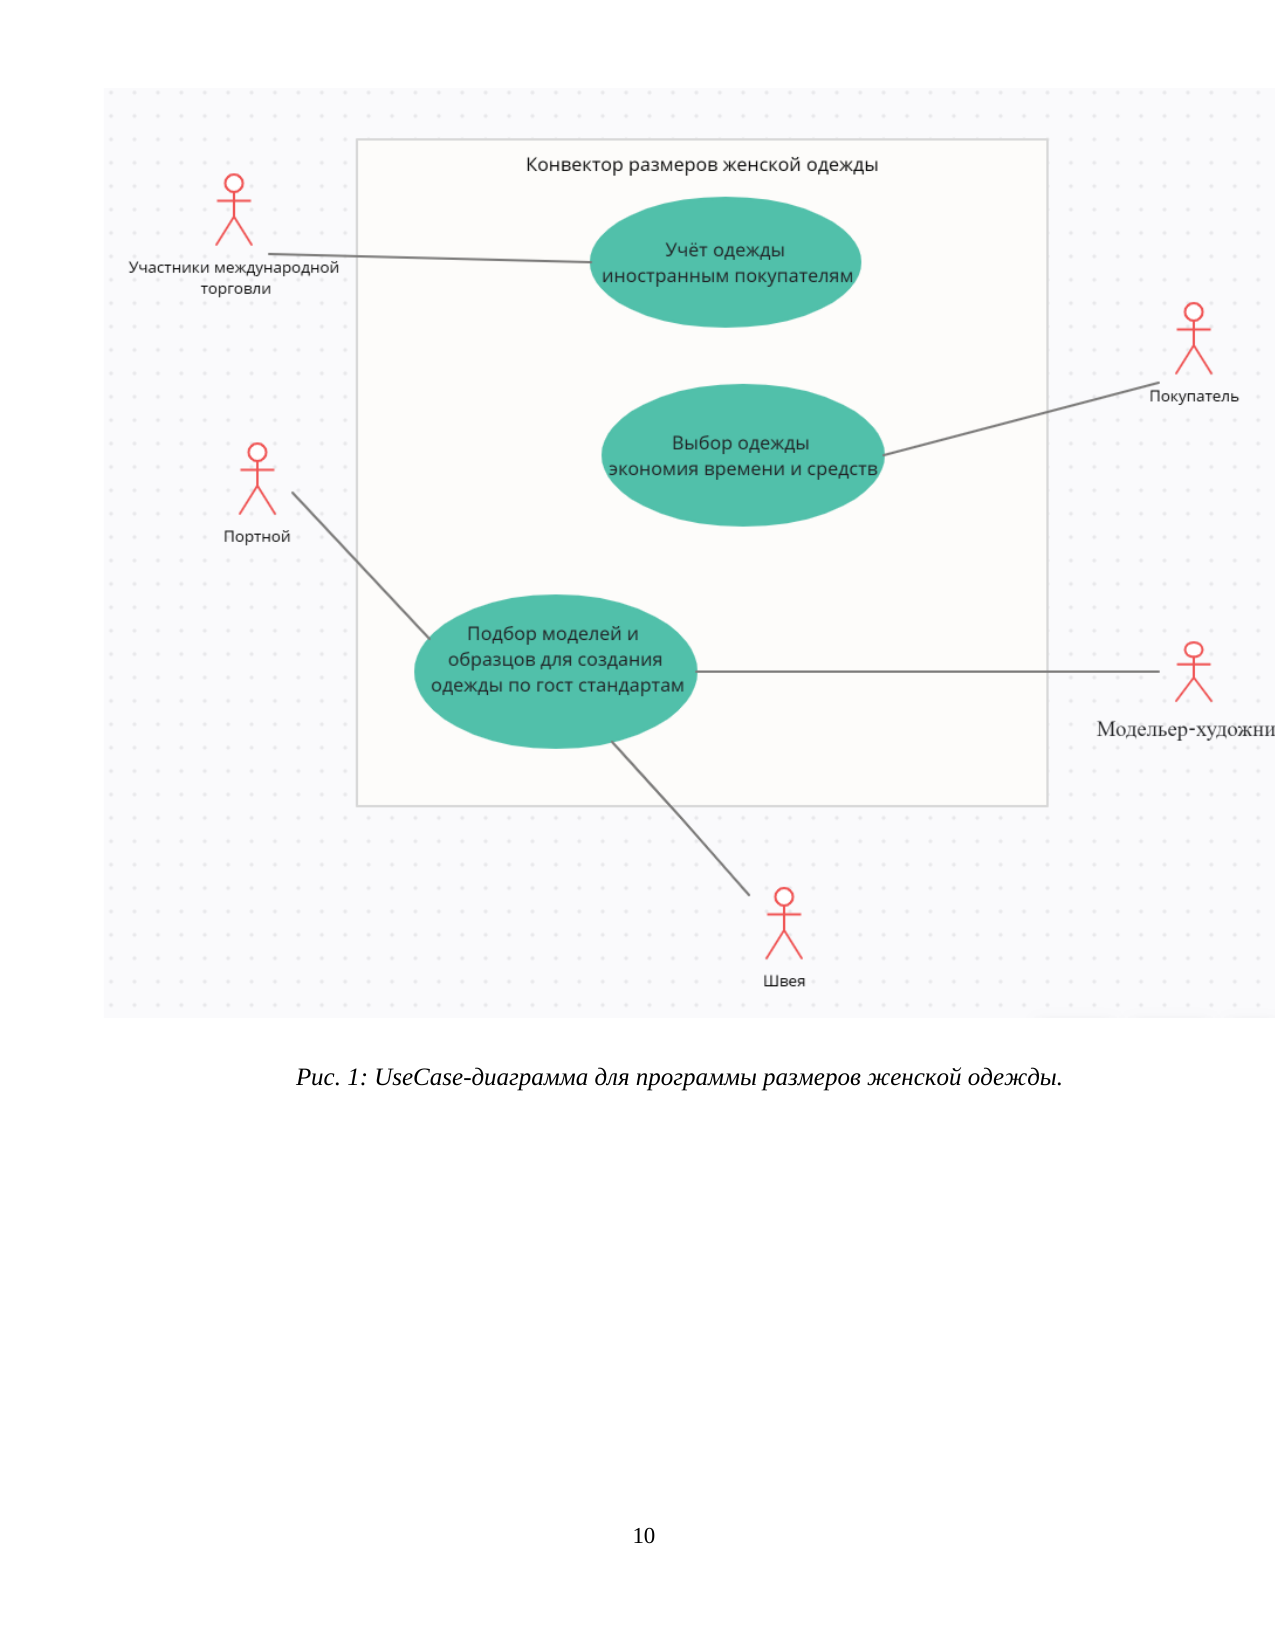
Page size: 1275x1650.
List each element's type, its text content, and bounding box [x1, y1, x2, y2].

picture [103, 88, 1275, 1018]
text Рис. 1: UseCase-диаграмма для программы размеров женской одежды. [30, 1062, 1257, 1091]
